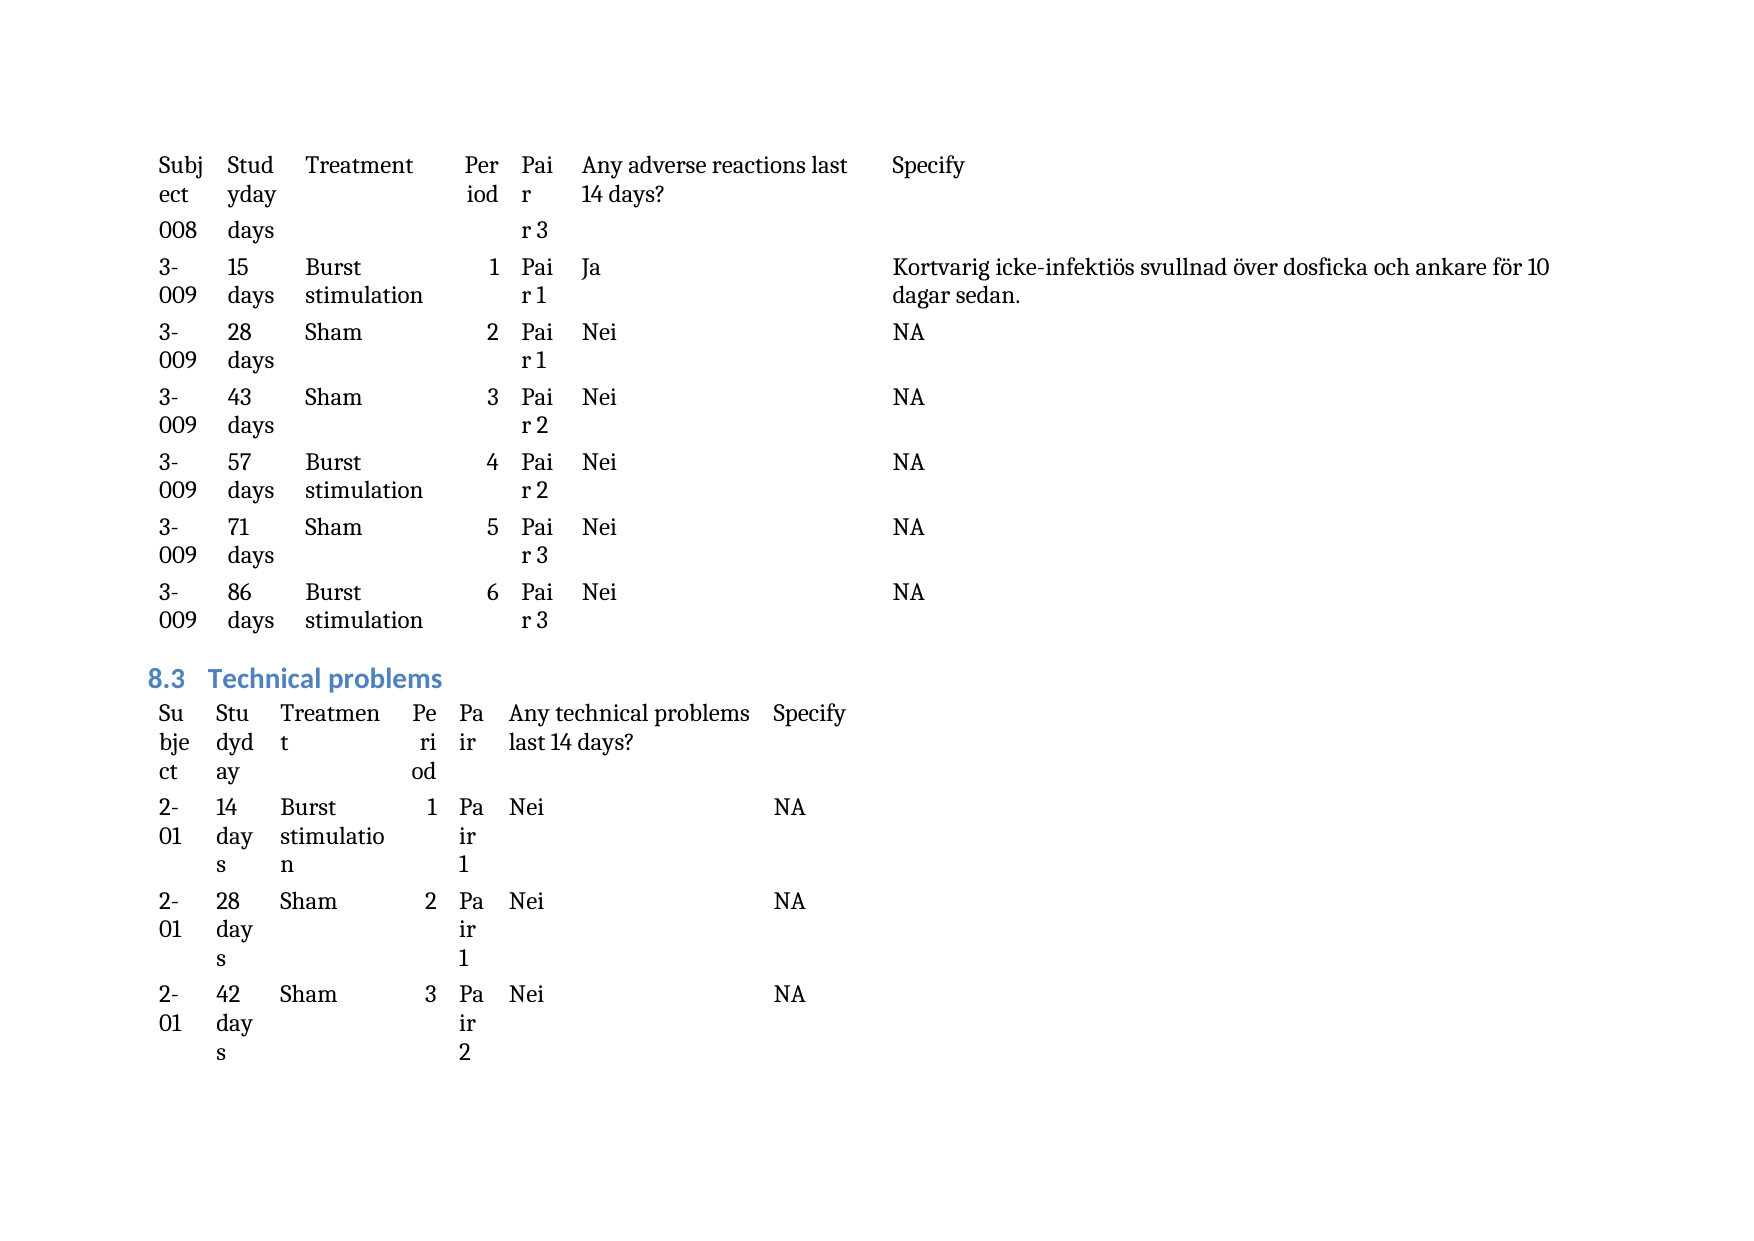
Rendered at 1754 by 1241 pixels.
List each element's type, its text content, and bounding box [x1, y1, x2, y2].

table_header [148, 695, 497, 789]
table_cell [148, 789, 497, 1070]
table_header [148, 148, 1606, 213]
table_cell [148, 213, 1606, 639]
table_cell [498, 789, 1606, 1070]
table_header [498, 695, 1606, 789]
subtitle Technical problems [148, 660, 1606, 695]
